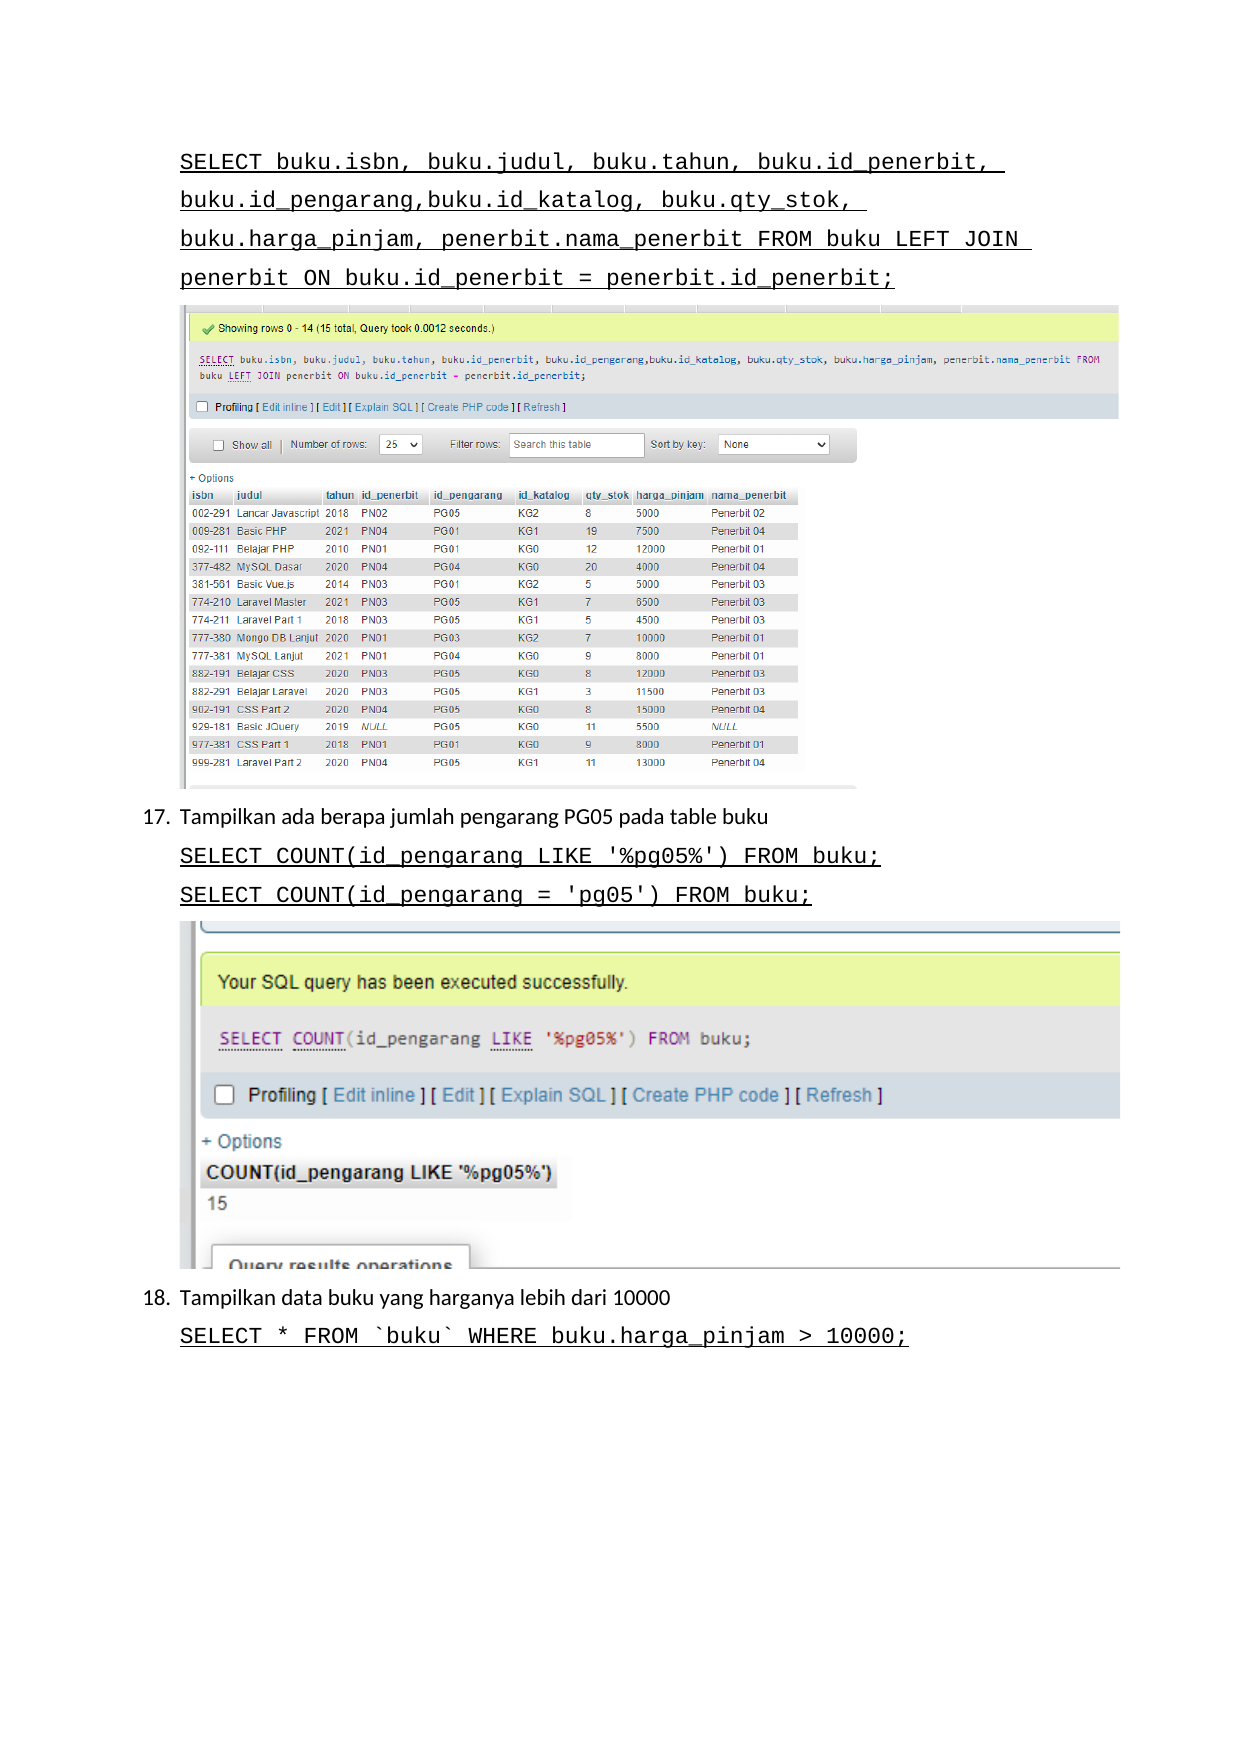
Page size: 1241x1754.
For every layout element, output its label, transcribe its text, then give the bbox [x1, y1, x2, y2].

picture [179, 921, 1121, 1269]
list SELECT buku.isbn, buku.judul, buku.tahun, buku.id_penerbit, buku.id_pengarang,buku.id_katalog, buku.qty_stok, buku.harga_pinjam, penerbit.nama_penerbit FROM buku LEFT JOIN penerbit ON buku.id_penerbit = penerbit.id_penerbit; [179, 150, 1090, 292]
list SELECT COUNT(id_pengarang = 'pg05') FROM buku; [179, 883, 1090, 909]
list Tampilkan ada berapa jumlah pengarang PG05 pada table buku [142, 802, 1090, 830]
picture [179, 305, 1119, 789]
list SELECT COUNT(id_pengarang LIKE '%pg05%') FROM buku; [179, 844, 1090, 870]
list SELECT * FROM `buku` WHERE buku.harga_pinjam > 10000; [179, 1325, 1090, 1351]
list Tampilkan data buku yang harganya lebih dari 10000 [142, 1283, 1090, 1311]
